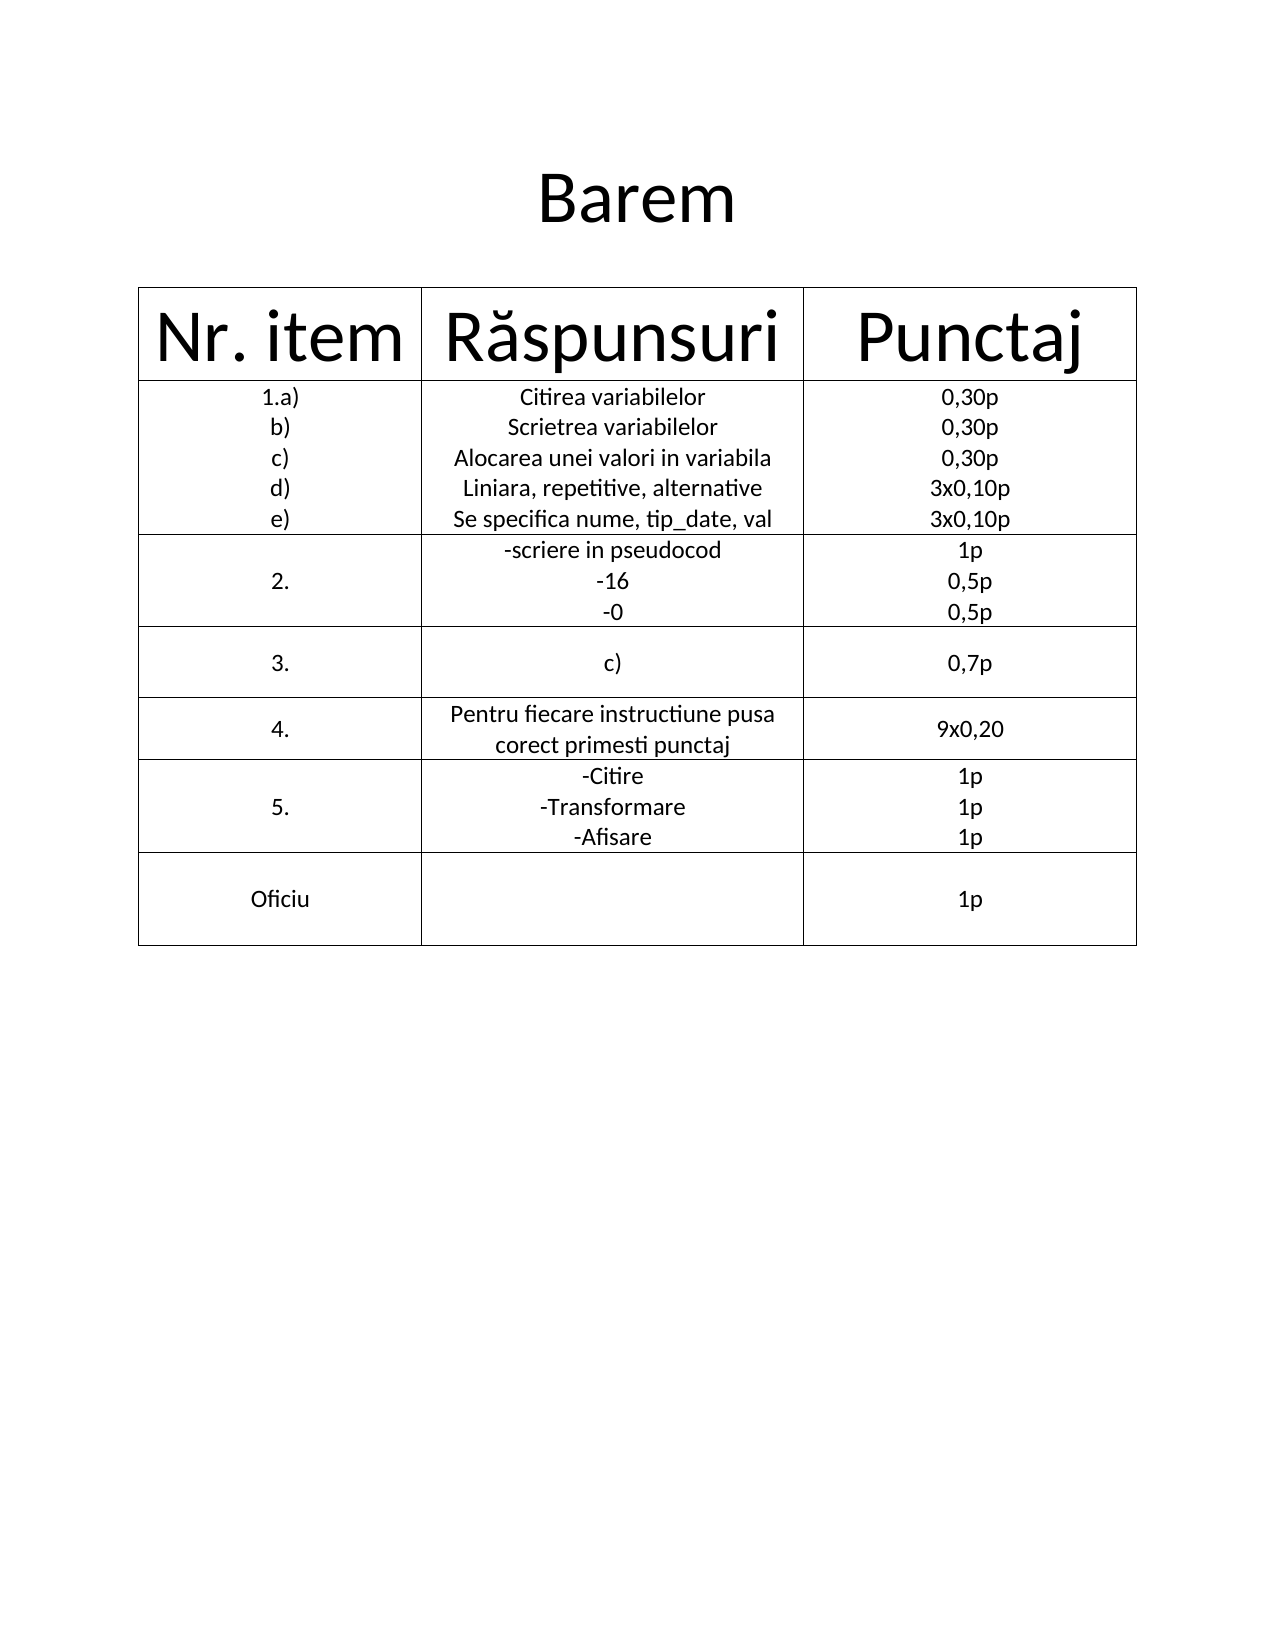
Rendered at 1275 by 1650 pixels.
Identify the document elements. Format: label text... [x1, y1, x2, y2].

table_cell 3. [139, 627, 421, 697]
table_cell 1p 1p 1p [804, 760, 1136, 852]
table_cell 4. [139, 698, 421, 759]
text Barem [150, 150, 1125, 242]
table_cell 0,7p [804, 627, 1136, 697]
table_header Răspunsuri [422, 288, 803, 380]
table_cell c) [422, 627, 803, 697]
table_header Punctaj [804, 288, 1136, 380]
table_cell 0,30p 0,30p 0,30p 3x0,10p 3x0,10p [804, 381, 1136, 533]
table_cell 1p [804, 853, 1136, 944]
table_header Nr. item [139, 288, 421, 380]
table_cell Pentru fiecare instructiune pusa corect primesti punctaj [422, 698, 803, 759]
table_cell 1.a) b) c) d) e) [139, 381, 421, 533]
table_cell Oficiu [139, 853, 421, 944]
table_cell -scriere in pseudocod -16 -0 [422, 535, 803, 626]
table_cell 9x0,20 [804, 698, 1136, 759]
table_cell 5. [139, 760, 421, 852]
table_cell [422, 853, 803, 944]
table_cell Citirea variabilelor Scrietrea variabilelor Alocarea unei valori in variabila Liniara, repetitive, alternative Se specifica nume, tip_date, val [422, 381, 803, 533]
table_cell -Citire -Transformare -Afisare [422, 760, 803, 852]
table_cell 2. [139, 535, 421, 626]
table_cell 1p 0,5p 0,5p [804, 535, 1136, 626]
